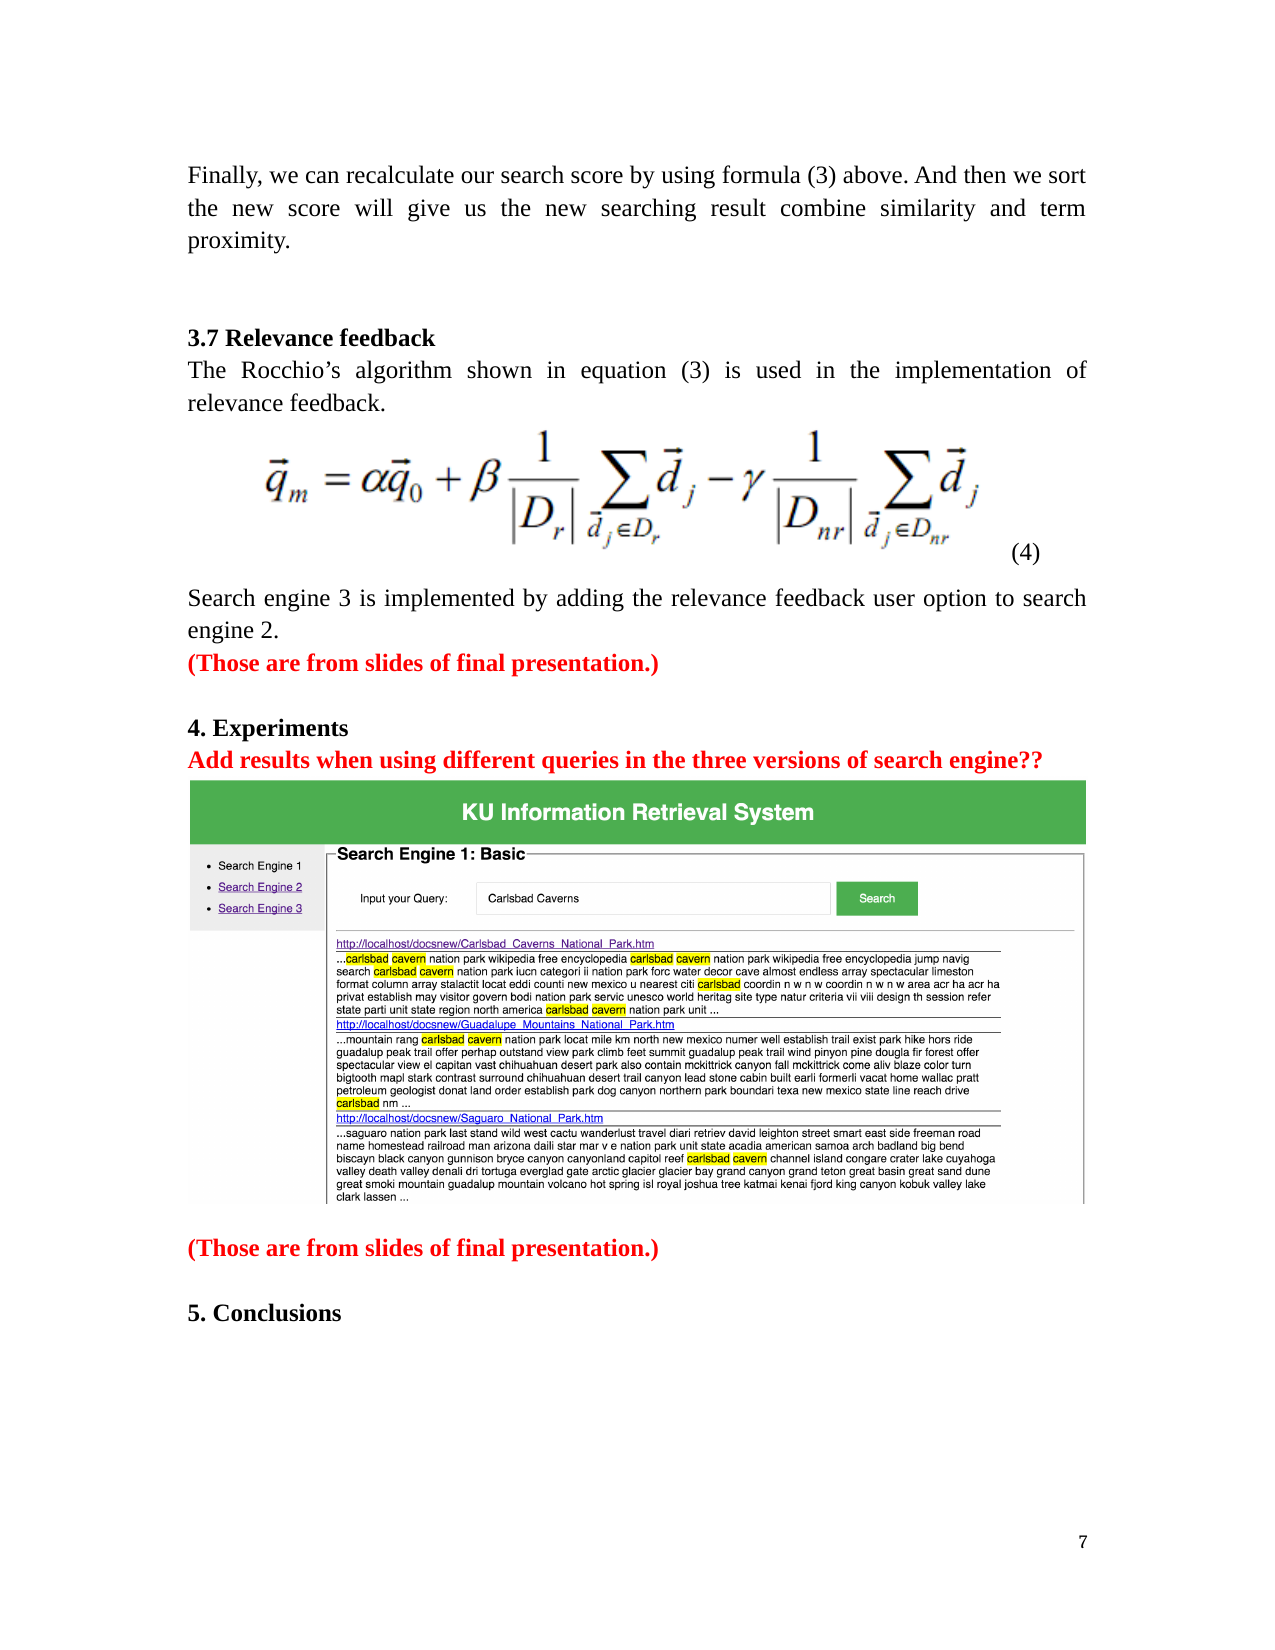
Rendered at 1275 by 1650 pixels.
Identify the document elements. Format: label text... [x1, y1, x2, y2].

text Add results when using different queries in the three versions of search engine?? [187, 744, 1087, 776]
text 4. Experiments [187, 711, 1087, 744]
text 5. Conclusions [187, 1296, 1087, 1329]
text Search engine 3 is implemented by adding the relevance feedback user option to search engine 2. [187, 581, 1087, 646]
picture [234, 418, 999, 561]
text (Those are from slides of final presentation.) [187, 646, 1087, 679]
text Finally, we can recalculate our search score by using formula (3) above. And then we sort the new score will give us the new searching result combine similarity and term proximity. [187, 159, 1087, 256]
picture [187, 776, 1088, 1204]
text The Rocchio’s algorithm shown in equation (3) is used in the implementation of relevance feedback. [187, 354, 1087, 419]
text 3.7 Relevance feedback [187, 321, 1087, 354]
text (Those are from slides of final presentation.) [187, 1231, 1087, 1264]
